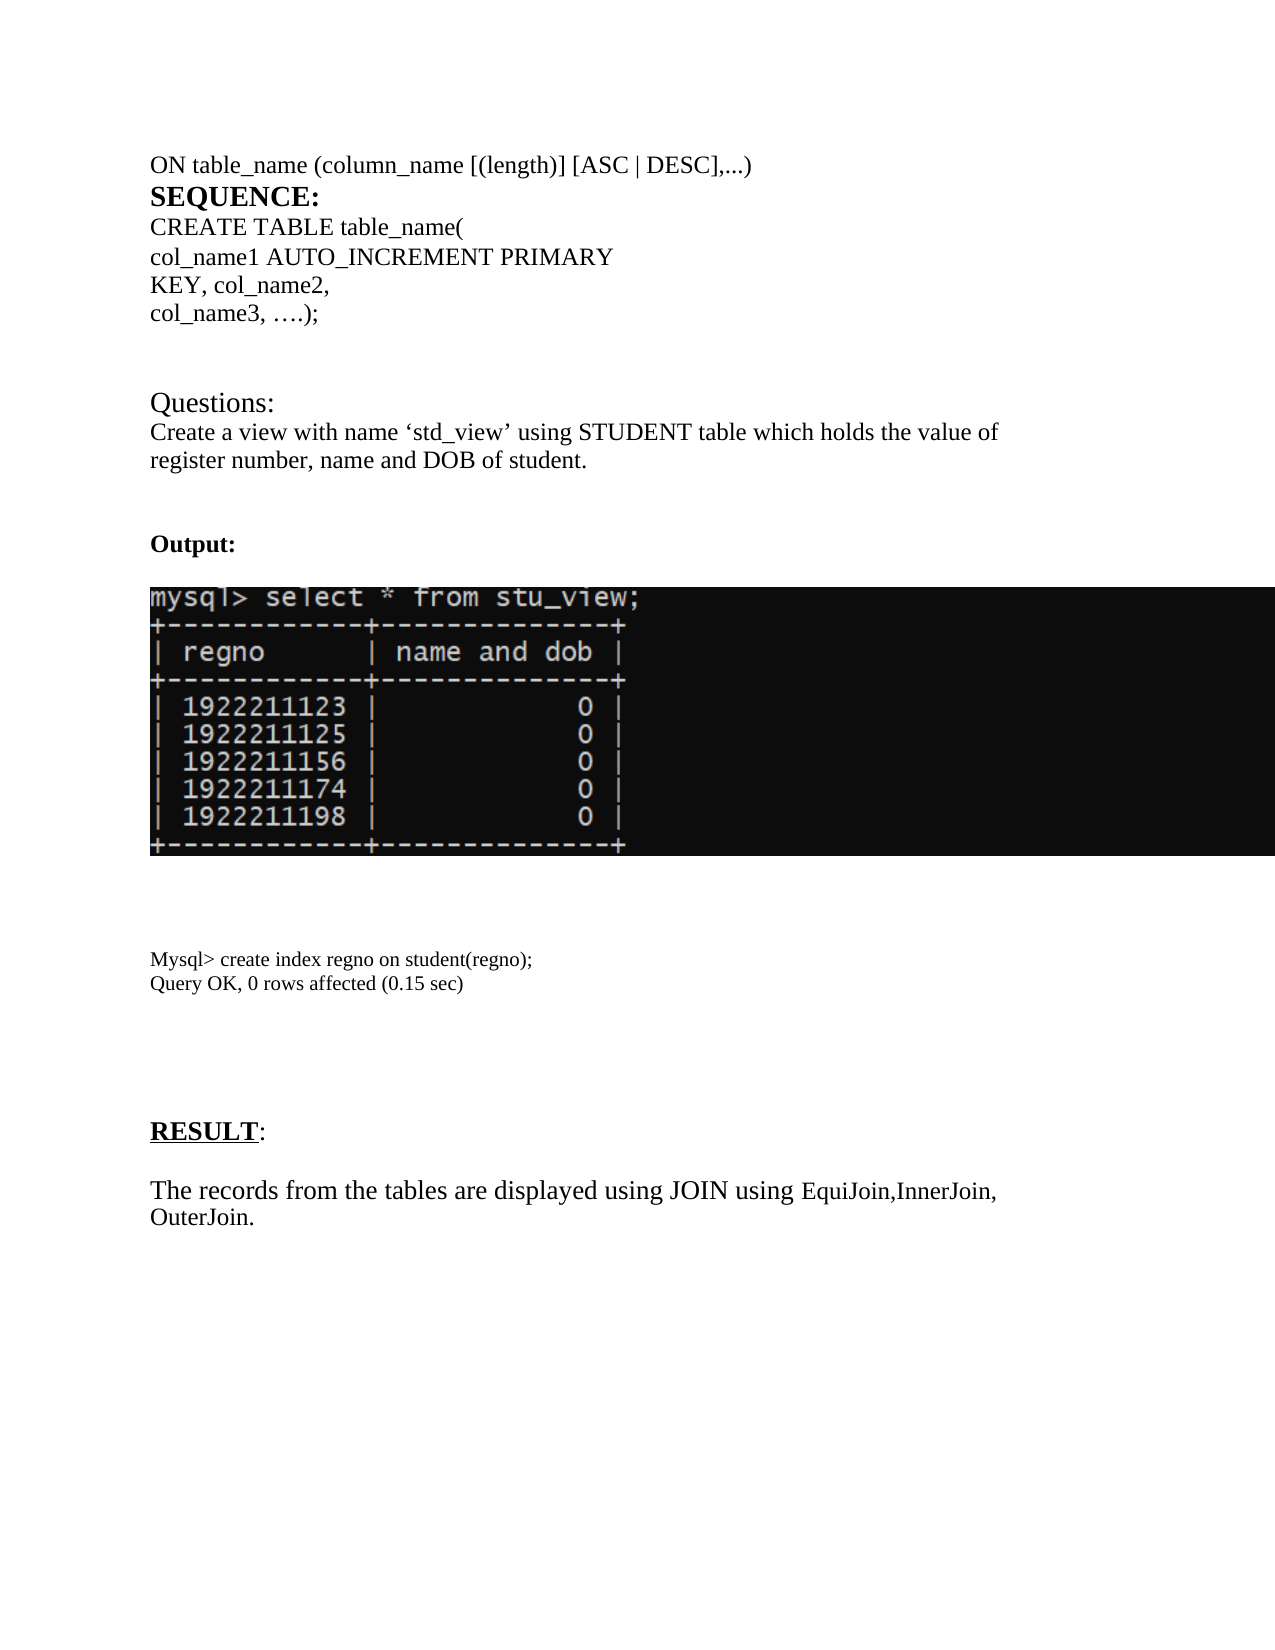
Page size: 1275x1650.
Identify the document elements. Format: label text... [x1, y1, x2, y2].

text CREATE TABLE table_name( [150, 212, 1125, 241]
text col_name3, ….); [150, 299, 1125, 327]
text Questions: [150, 385, 1125, 419]
text Create a view with name ‘std_view’ using STUDENT table which holds the value of register number, name and DOB of student. [150, 419, 1058, 473]
text Output: [150, 531, 1058, 558]
picture [150, 587, 1275, 856]
text Mysql> create index regno on student(regno); [150, 946, 1125, 971]
text SEQUENCE: [150, 179, 1125, 212]
text Query OK, 0 rows affected (0.15 sec) [150, 971, 1125, 994]
text The records from the tables are displayed using JOIN using EquiJoin,InnerJoin, OuterJoin. [150, 1177, 1014, 1231]
text KEY, col_name2, [150, 271, 1125, 299]
text col_name1 AUTO_INCREMENT PRIMARY [150, 242, 1125, 271]
text RESULT: [150, 1115, 1125, 1146]
text ON table_name (column_name [(length)] [ASC | DESC],...) [150, 150, 1125, 179]
